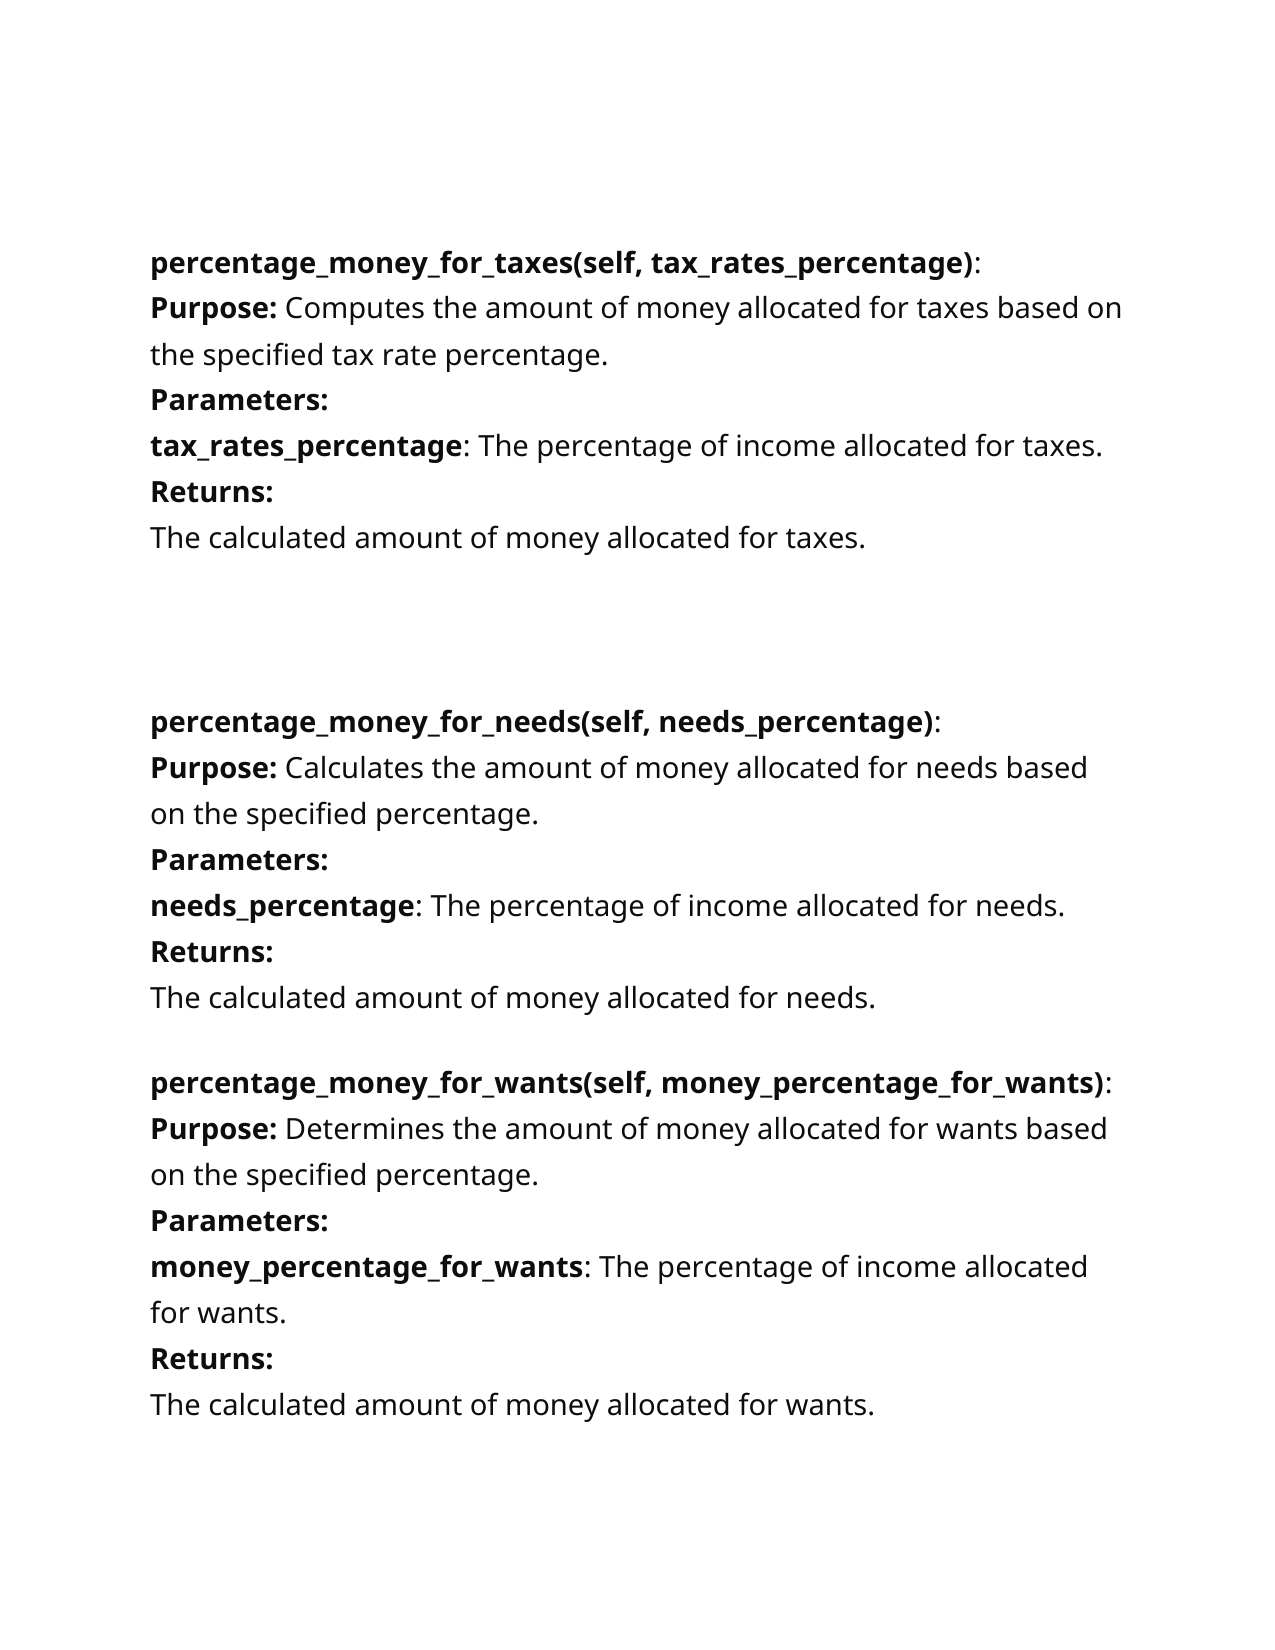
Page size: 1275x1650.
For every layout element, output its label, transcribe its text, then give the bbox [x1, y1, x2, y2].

text Purpose: Determines the amount of money allocated for wants based on the specified percentage. [150, 1108, 1125, 1194]
text money_percentage_for_wants: The percentage of income allocated for wants. [150, 1246, 1125, 1332]
text Purpose: Computes the amount of money allocated for taxes based on the specified tax rate percentage. [150, 288, 1125, 373]
text Returns: [150, 1338, 1125, 1378]
text Parameters: [150, 380, 1125, 419]
text Returns: [150, 472, 1125, 511]
text Parameters: [150, 839, 1125, 879]
text Purpose: Calculates the amount of money allocated for needs based on the specified percentage. [150, 747, 1125, 833]
text The calculated amount of money allocated for needs. [150, 977, 1125, 1017]
text The calculated amount of money allocated for taxes. [150, 517, 1125, 557]
text percentage_money_for_taxes(self, tax_rates_percentage): [150, 242, 1125, 282]
text percentage_money_for_needs(self, needs_percentage): [150, 701, 1125, 741]
text The calculated amount of money allocated for wants. [150, 1384, 1125, 1423]
text Returns: [150, 931, 1125, 971]
text Parameters: [150, 1200, 1125, 1240]
text needs_percentage: The percentage of income allocated for needs. [150, 885, 1125, 925]
text tax_rates_percentage: The percentage of income allocated for taxes. [150, 426, 1125, 465]
text percentage_money_for_wants(self, money_percentage_for_wants): [150, 1062, 1125, 1102]
